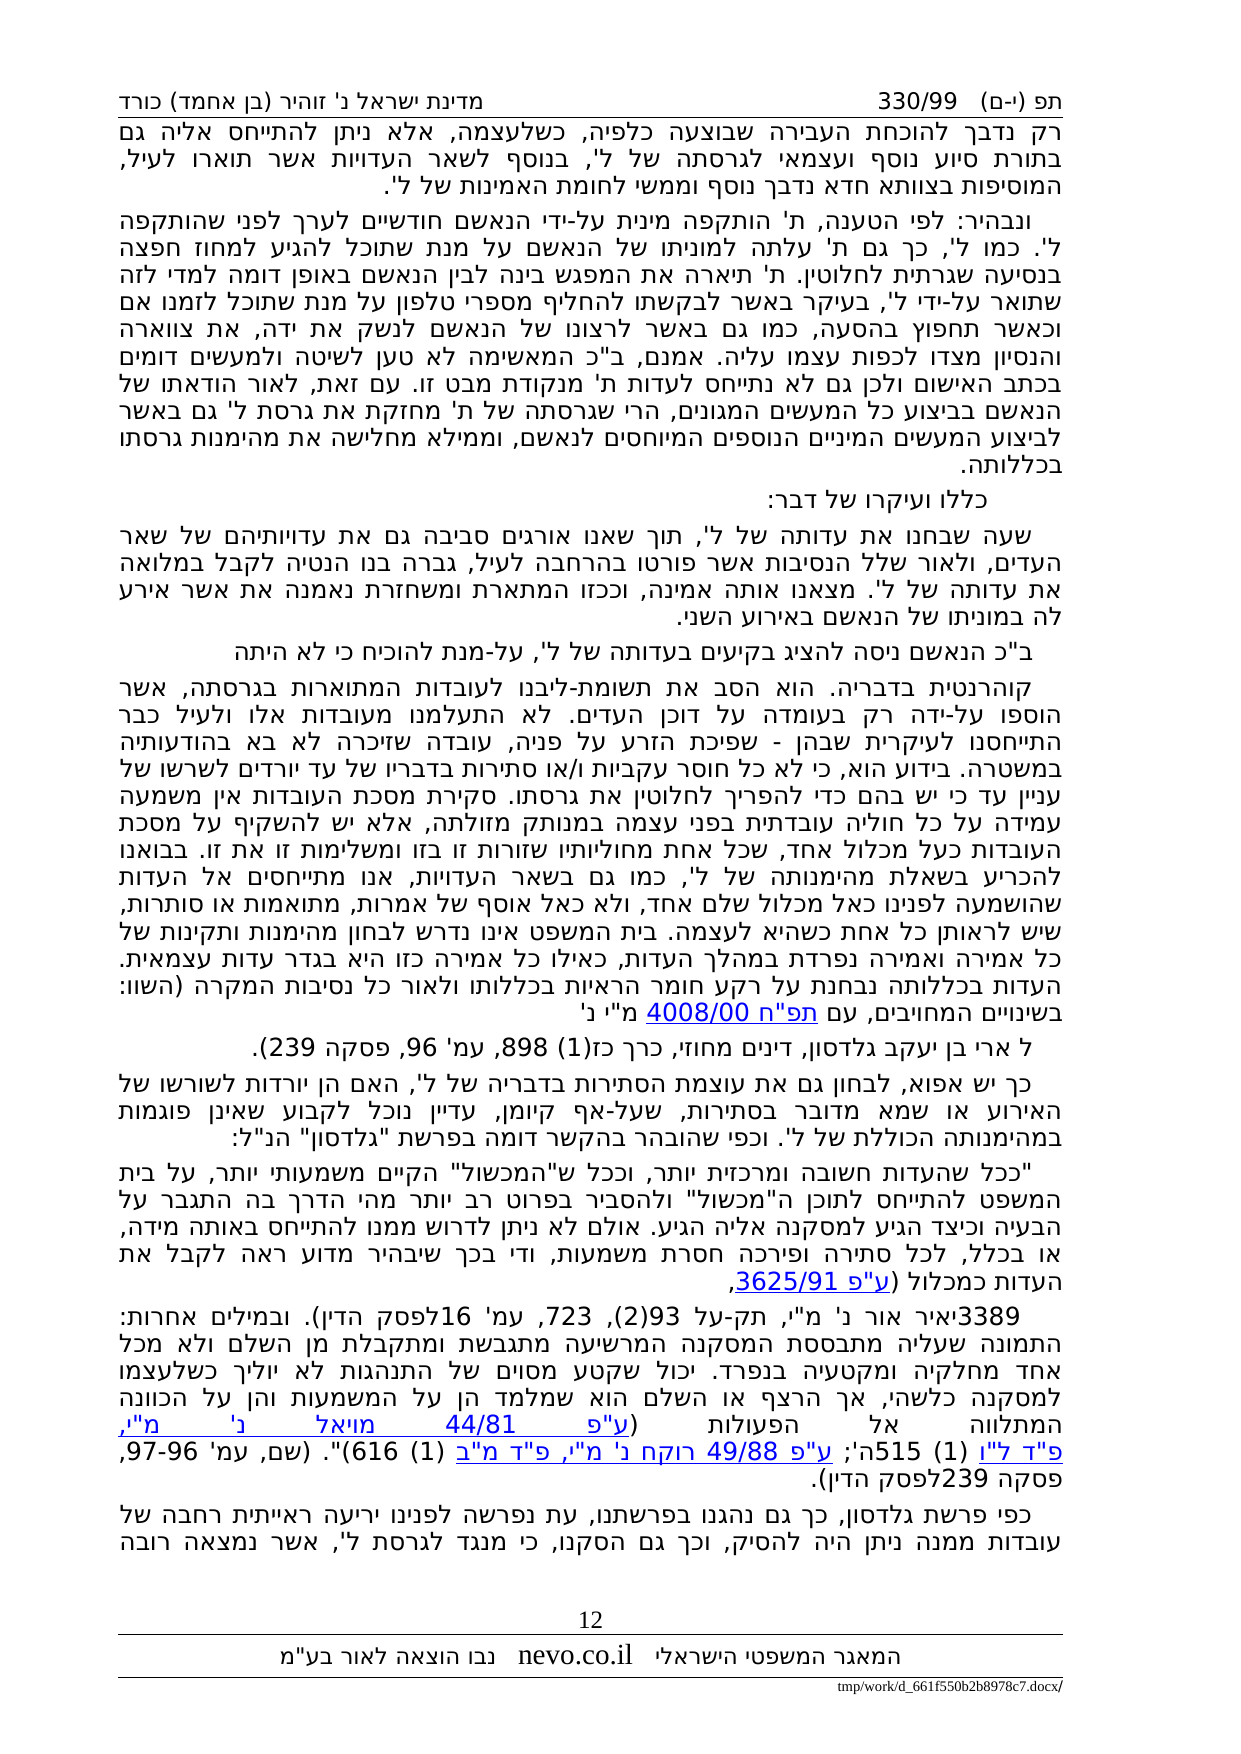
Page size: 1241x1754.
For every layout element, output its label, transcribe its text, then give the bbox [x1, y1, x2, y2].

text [118, 1502, 1063, 1556]
text ל ארי בן יעקב גלדסון, דינים מחוזי, כרך כז(1) 898, עמ' 96, פסקה 239). [118, 1035, 1063, 1062]
text כך יש אפוא, לבחון גם את עוצמת הסתירות בדבריה של ל', האם הן יורדות לשורשו של האירוע או שמא מדובר בסתירות, שעל-אף קיומן, עדיין נוכל לקבוע שאינן פוגמות במהימנותה הכוללת של ל'. וכפי שהובהר בהקשר דומה בפרשת "גלדסון" הנ"ל: [118, 1070, 1063, 1152]
text כללו ועיקרו של דבר: [118, 487, 1063, 514]
text 3389יאיר אור נ' מ"י, תק-על 93(2), 723, עמ' 16לפסק הדין). ובמילים אחרות: התמונה שעליה מתבססת המסקנה המרשיעה מתגבשת ומתקבלת מן השלם ולא מכל אחד מחלקיה ומקטעיה בנפרד. יכול שקטע מסוים של התנהגות לא יוליך כשלעצמו למסקנה כלשהי, אך הרצף או השלם הוא שמלמד הן על המשמעות והן על הכוונה המתלווה אל הפעולות (ע"פ 44/81 מויאל נ' מ"י, פ"ד ל"ו (1) 515ה'; ע"פ 49/88 רוקח נ' מ"י, פ"ד מ"ב (1) 616)". (שם, עמ' 97-96, פסקה 239לפסק הדין). [118, 1304, 1063, 1493]
text ונבהיר: לפי הטענה, ת' הותקפה מינית על-ידי הנאשם חודשיים לערך לפני שהותקפה ל'. כמו ל', כך גם ת' עלתה למוניתו של הנאשם על מנת שתוכל להגיע למחוז חפצה בנסיעה שגרתית לחלוטין. ת' תיארה את המפגש בינה לבין הנאשם באופן דומה למדי לזה שתואר על-ידי ל', בעיקר באשר לבקשתו להחליף מספרי טלפון על מנת שתוכל לזמנו אם וכאשר תחפוץ בהסעה, כמו גם באשר לרצונו של הנאשם לנשק את ידה, את צווארה והנסיון מצדו לכפות עצמו עליה. אמנם, ב"כ המאשימה לא טען לשיטה ולמעשים דומים בכתב האישום ולכן גם לא נתייחס לעדות ת' מנקודת מבט זו. עם זאת, לאור הודאתו של הנאשם בביצוע כל המעשים המגונים, הרי שגרסתה של ת' מחזקת את גרסת ל' גם באשר לביצוע המעשים המיניים הנוספים המיוחסים לנאשם, וממילא מחלישה את מהימנות גרסתו בכללותה. [118, 208, 1063, 479]
text שעה שבחנו את עדותה של ל', תוך שאנו אורגים סביבה גם את עדויותיהם של שאר העדים, ולאור שלל הנסיבות אשר פורטו בהרחבה לעיל, גברה בנו הנטיה לקבל במלואה את עדותה של ל'. מצאנו אותה אמינה, וככזו המתארת ומשחזרת נאמנה את אשר אירע לה במוניתו של הנאשם באירוע השני. [118, 522, 1063, 631]
text ב"כ הנאשם ניסה להציג בקיעים בעדותה של ל', על-מנת להוכיח כי לא היתה [118, 639, 1063, 666]
text "ככל שהעדות חשובה ומרכזית יותר, וככל ש"המכשול" הקיים משמעותי יותר, על בית המשפט להתייחס לתוכן ה"מכשול" ולהסביר בפרוט רב יותר מהי הדרך בה התגבר על הבעיה וכיצד הגיע למסקנה אליה הגיע. אולם לא ניתן לדרוש ממנו להתייחס באותה מידה, או בכלל, לכל סתירה ופירכה חסרת משמעות, ודי בכך שיבהיר מדוע ראה לקבל את העדות כמכלול (ע"פ 3625/91, [118, 1160, 1063, 1295]
text קוהרנטית בדבריה. הוא הסב את תשומת-ליבנו לעובדות המתוארות בגרסתה, אשר הוספו על-ידה רק בעומדה על דוכן העדים. לא התעלמנו מעובדות אלו ולעיל כבר התייחסנו לעיקרית שבהן - שפיכת הזרע על פניה, עובדה שזיכרה לא בא בהודעותיה במשטרה. בידוע הוא, כי לא כל חוסר עקביות ו/או סתירות בדבריו של עד יורדים לשרשו של עניין עד כי יש בהם כדי להפריך לחלוטין את גרסתו. סקירת מסכת העובדות אין משמעה עמידה על כל חוליה עובדתית בפני עצמה במנותק מזולתה, אלא יש להשקיף על מסכת העובדות כעל מכלול אחד, שכל אחת מחוליותיו שזורות זו בזו ומשלימות זו את זו. בבואנו להכריע בשאלת מהימנותה של ל', כמו גם בשאר העדויות, אנו מתייחסים אל העדות שהושמעה לפנינו כאל מכלול שלם אחד, ולא כאל אוסף של אמרות, מתואמות או סותרות, שיש לראותן כל אחת כשהיא לעצמה. בית המשפט אינו נדרש לבחון מהימנות ותקינות של כל אמירה ואמירה נפרדת במהלך העדות, כאילו כל אמירה כזו היא בגדר עדות עצמאית. העדות בכללותה נבחנת על רקע חומר הראיות בכללותו ולאור כל נסיבות המקרה (השוו: בשינויים המחויבים, עם תפ"ח 4008/00 מ"י נ' [118, 674, 1063, 1027]
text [118, 118, 1063, 199]
